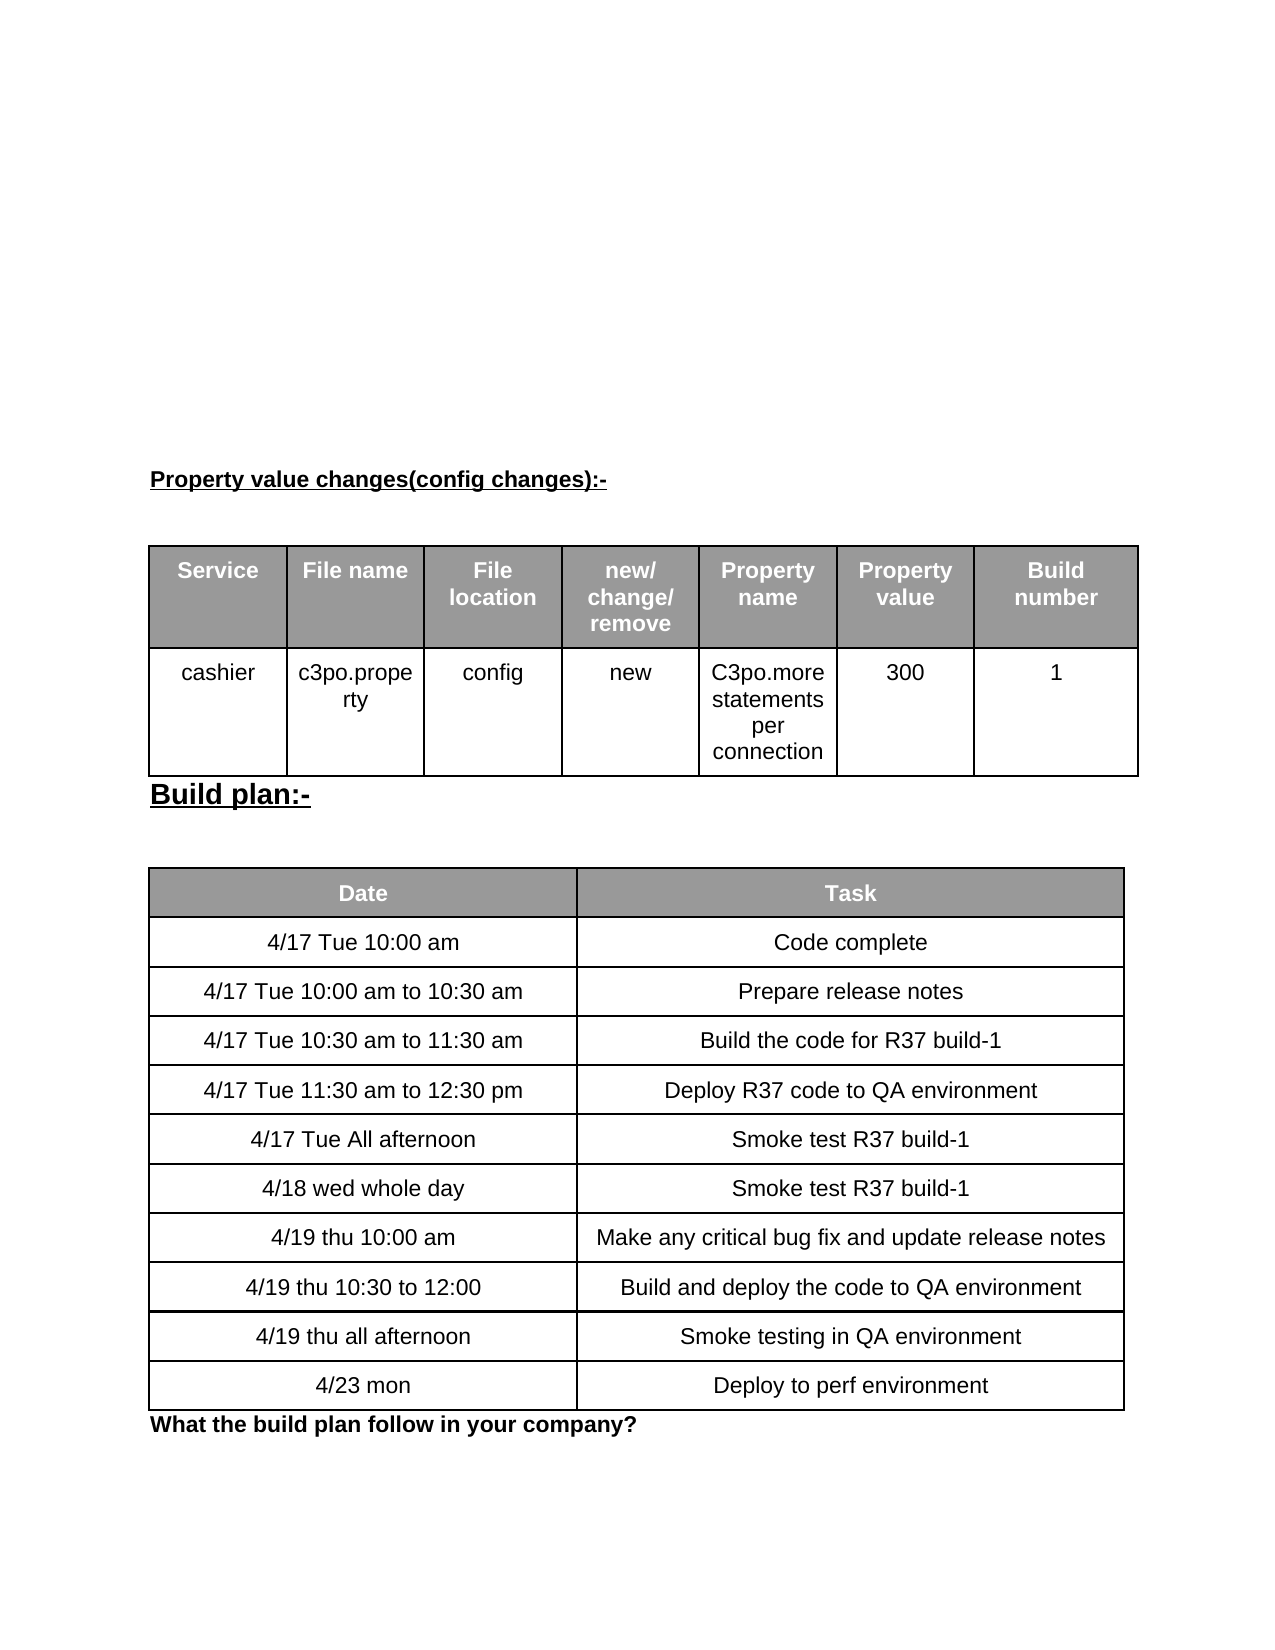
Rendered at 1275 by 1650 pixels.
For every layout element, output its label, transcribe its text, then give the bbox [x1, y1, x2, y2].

table_cell 4/17 Tue 10:00 am to 10:30 am [150, 968, 576, 1015]
table_cell c3po.property [288, 649, 423, 775]
table_cell Smoke testing in QA environment [578, 1313, 1123, 1360]
table_header Property name [700, 547, 836, 647]
table_cell 4/17 Tue All afternoon [150, 1115, 576, 1163]
text Property value changes(config changes):- [150, 466, 1125, 492]
table_cell Deploy to perf environment [578, 1362, 1123, 1409]
table_cell Prepare release notes [578, 968, 1123, 1015]
text What the build plan follow in your company? [150, 1411, 1125, 1437]
table_cell Code complete [578, 918, 1123, 966]
table_cell 4/18 wed whole day [150, 1165, 576, 1212]
table_cell new [563, 649, 698, 775]
table_cell 4/19 thu 10:00 am [150, 1214, 576, 1261]
table_cell cashier [150, 649, 286, 775]
table_cell Deploy R37 code to QA environment [578, 1066, 1123, 1113]
table_cell 4/19 thu all afternoon [150, 1313, 576, 1360]
table_header new/ change/ remove [563, 547, 698, 647]
table_cell Smoke test R37 build-1 [578, 1165, 1123, 1212]
table_cell Build the code for R37 build-1 [578, 1017, 1123, 1064]
text Build plan:- [150, 777, 1125, 811]
table_cell 4/17 Tue 10:00 am [150, 918, 576, 966]
table_cell 1 [975, 649, 1137, 775]
table_cell 4/19 thu 10:30 to 12:00 [150, 1263, 576, 1310]
table_header Date [150, 869, 576, 916]
table_cell 4/17 Tue 11:30 am to 12:30 pm [150, 1066, 576, 1113]
table_header Service [150, 547, 286, 647]
table_header Build number [975, 547, 1137, 647]
table_header Property value [838, 547, 973, 647]
table_cell config [425, 649, 561, 775]
table_cell 300 [838, 649, 973, 775]
table_header File location [425, 547, 561, 647]
table_cell Build and deploy the code to QA environment [578, 1263, 1123, 1310]
table_cell Smoke test R37 build-1 [578, 1115, 1123, 1163]
table_cell Make any critical bug fix and update release notes [578, 1214, 1123, 1261]
table_cell 4/17 Tue 10:30 am to 11:30 am [150, 1017, 576, 1064]
table_cell C3po.more statements per connection [700, 649, 836, 775]
table_header File name [288, 547, 423, 647]
table_header Task [578, 869, 1123, 916]
table_cell 4/23 mon [150, 1362, 576, 1409]
